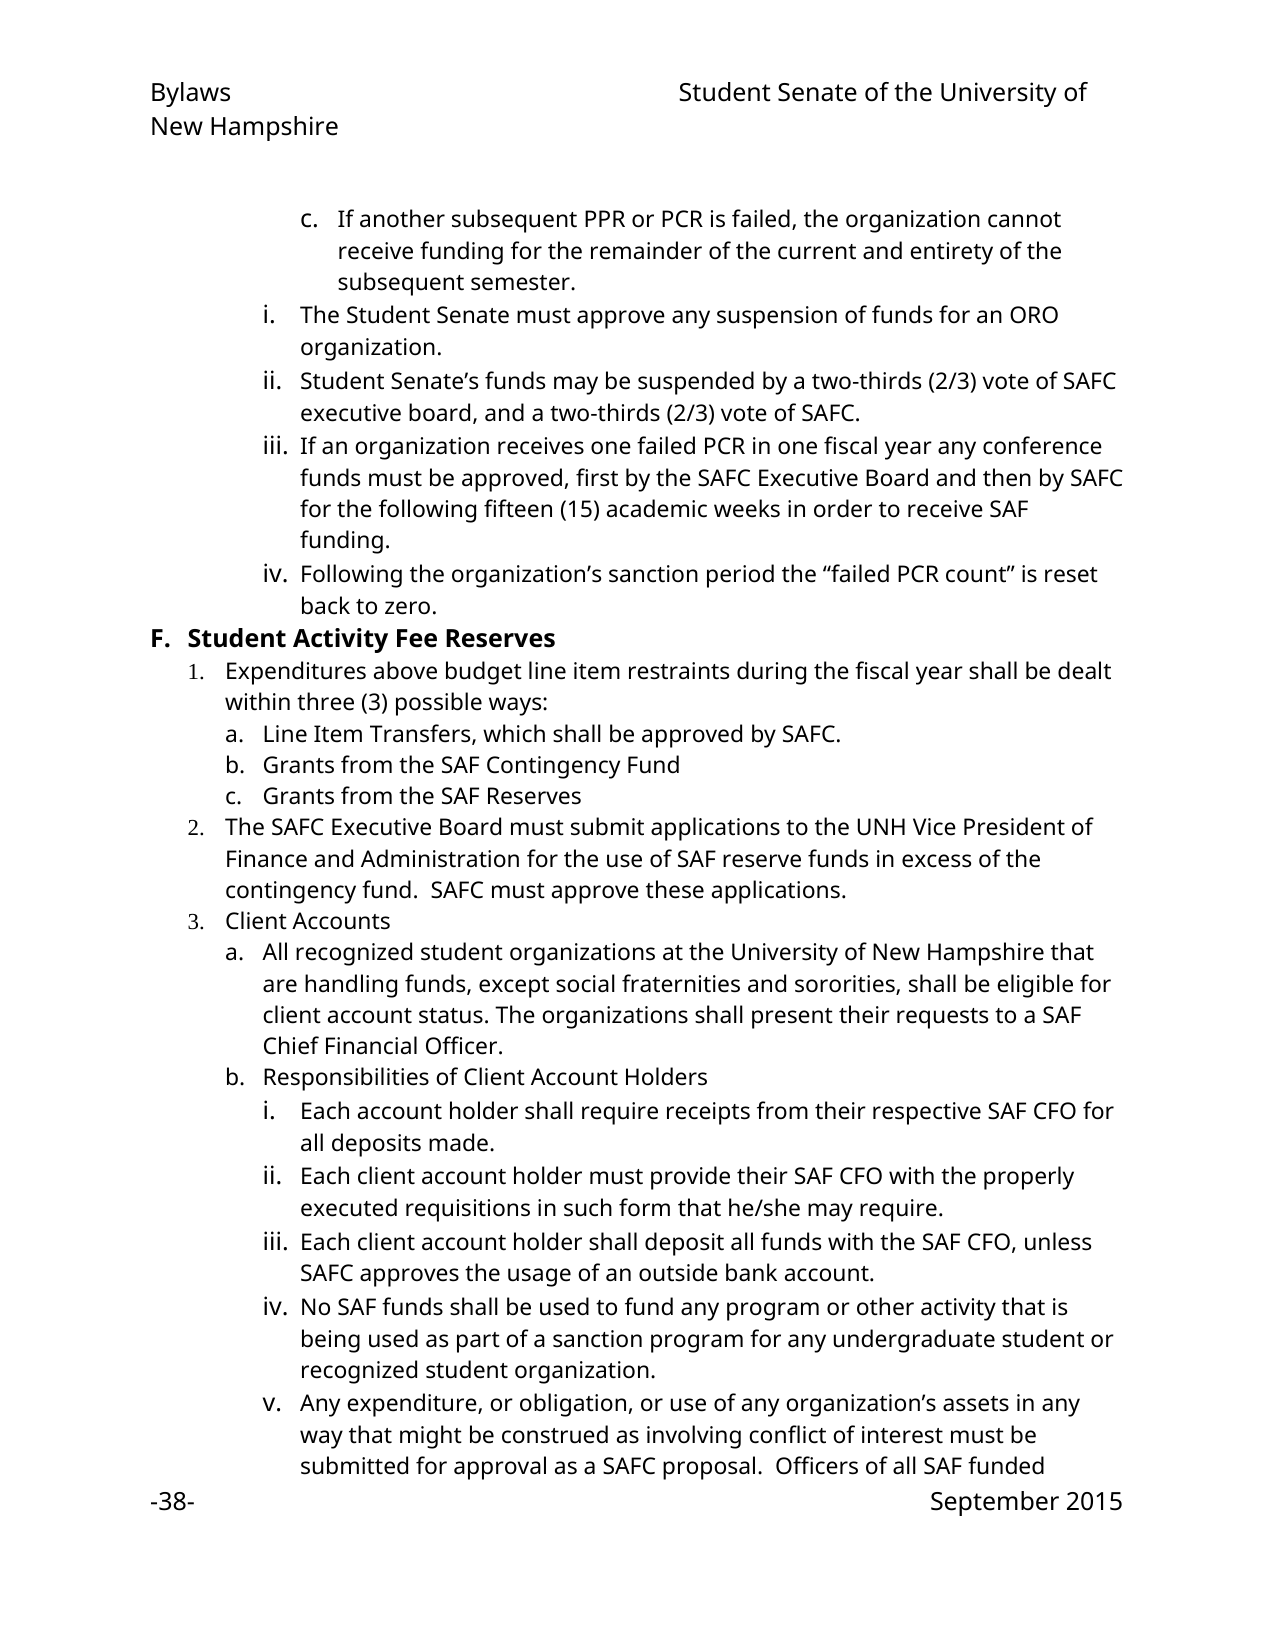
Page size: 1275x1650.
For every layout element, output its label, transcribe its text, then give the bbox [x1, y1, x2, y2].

list Student Senate’s funds may be suspended by a two-thirds (2/3) vote of SAFC executive board, and a two-thirds (2/3) vote of SAFC. [262, 362, 1125, 428]
list If an organization receives one failed PCR in one fiscal year any conference funds must be approved, first by the SAFC Executive Board and then by SAFC for the following fifteen (15) academic weeks in order to receive SAF funding. [262, 428, 1125, 556]
list All recognized student organizations at the University of New Hampshire that are handling funds, except social fraternities and sororities, shall be eligible for client account status. The organizations shall present their requests to a SAF Chief Financial Officer. [225, 936, 1125, 1061]
list Responsibilities of Client Account Holders [225, 1061, 1125, 1092]
text Client Accounts [187, 905, 1125, 936]
list Line Item Transfers, which shall be approved by SAFC. [225, 717, 1125, 749]
list Each client account holder shall deposit all funds with the SAF CFO, unless SAFC approves the usage of an outside bank account. [262, 1223, 1125, 1288]
subtitle Student Activity Fee Reserves [150, 621, 1125, 655]
list Expenditures above budget line item restraints during the fiscal year shall be dealt within three (3) possible ways: [187, 655, 1125, 717]
list No SAF funds shall be used to fund any program or other activity that is being used as part of a sanction program for any undergraduate student or recognized student organization. [262, 1288, 1125, 1385]
list Each client account holder must provide their SAF CFO with the properly executed requisitions in such form that he/she may require. [262, 1158, 1125, 1223]
list Grants from the SAF Reserves [225, 780, 1125, 811]
list Each account holder shall require receipts from their respective SAF CFO for all deposits made. [262, 1092, 1125, 1158]
list Grants from the SAF Contingency Fund [225, 749, 1125, 780]
list The Student Senate must approve any suspension of funds for an ORO organization. [262, 297, 1125, 362]
text The SAFC Executive Board must submit applications to the UNH Vice President of Finance and Administration for the use of SAF reserve funds in excess of the contingency fund. SAFC must approve these applications. [187, 811, 1125, 905]
list If another subsequent PPR or PCR is failed, the organization cannot receive funding for the remainder of the current and entirety of the subsequent semester. [300, 201, 1125, 297]
list Following the organization’s sanction period the “failed PCR count” is reset back to zero. [262, 556, 1125, 621]
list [262, 1385, 1125, 1482]
